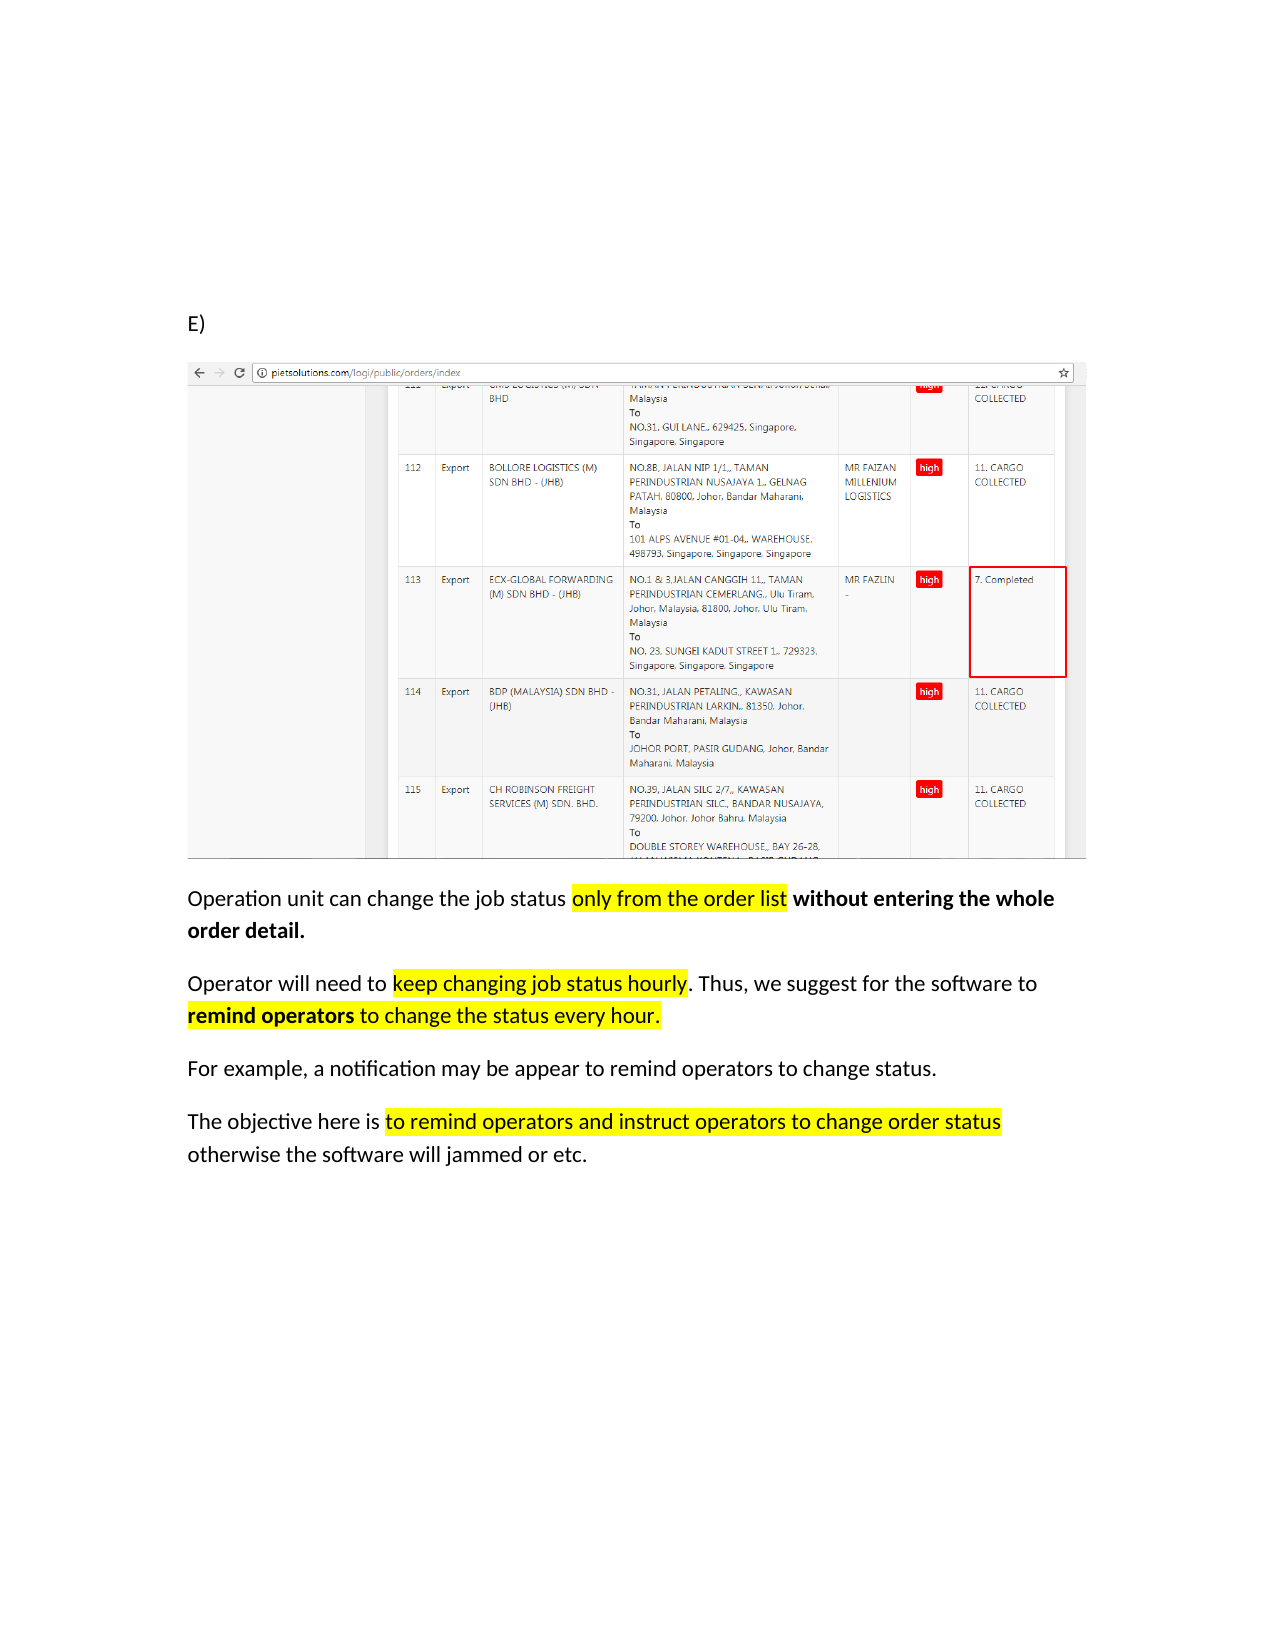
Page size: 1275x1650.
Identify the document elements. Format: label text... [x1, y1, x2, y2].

text Operator will need to keep changing job status hourly. Thus, we suggest for the software to remind operators to change the status every hour. [187, 969, 1087, 1029]
picture [187, 362, 1087, 859]
text For example, a notification may be appear to remind operators to change status. [187, 1054, 1087, 1082]
text The objective here is to remind operators and instruct operators to change order status otherwise the software will jammed or etc. [187, 1107, 1087, 1168]
text Operation unit can change the job status only from the order list without entering the whole order detail. [187, 884, 1087, 944]
text E) [187, 309, 1087, 337]
